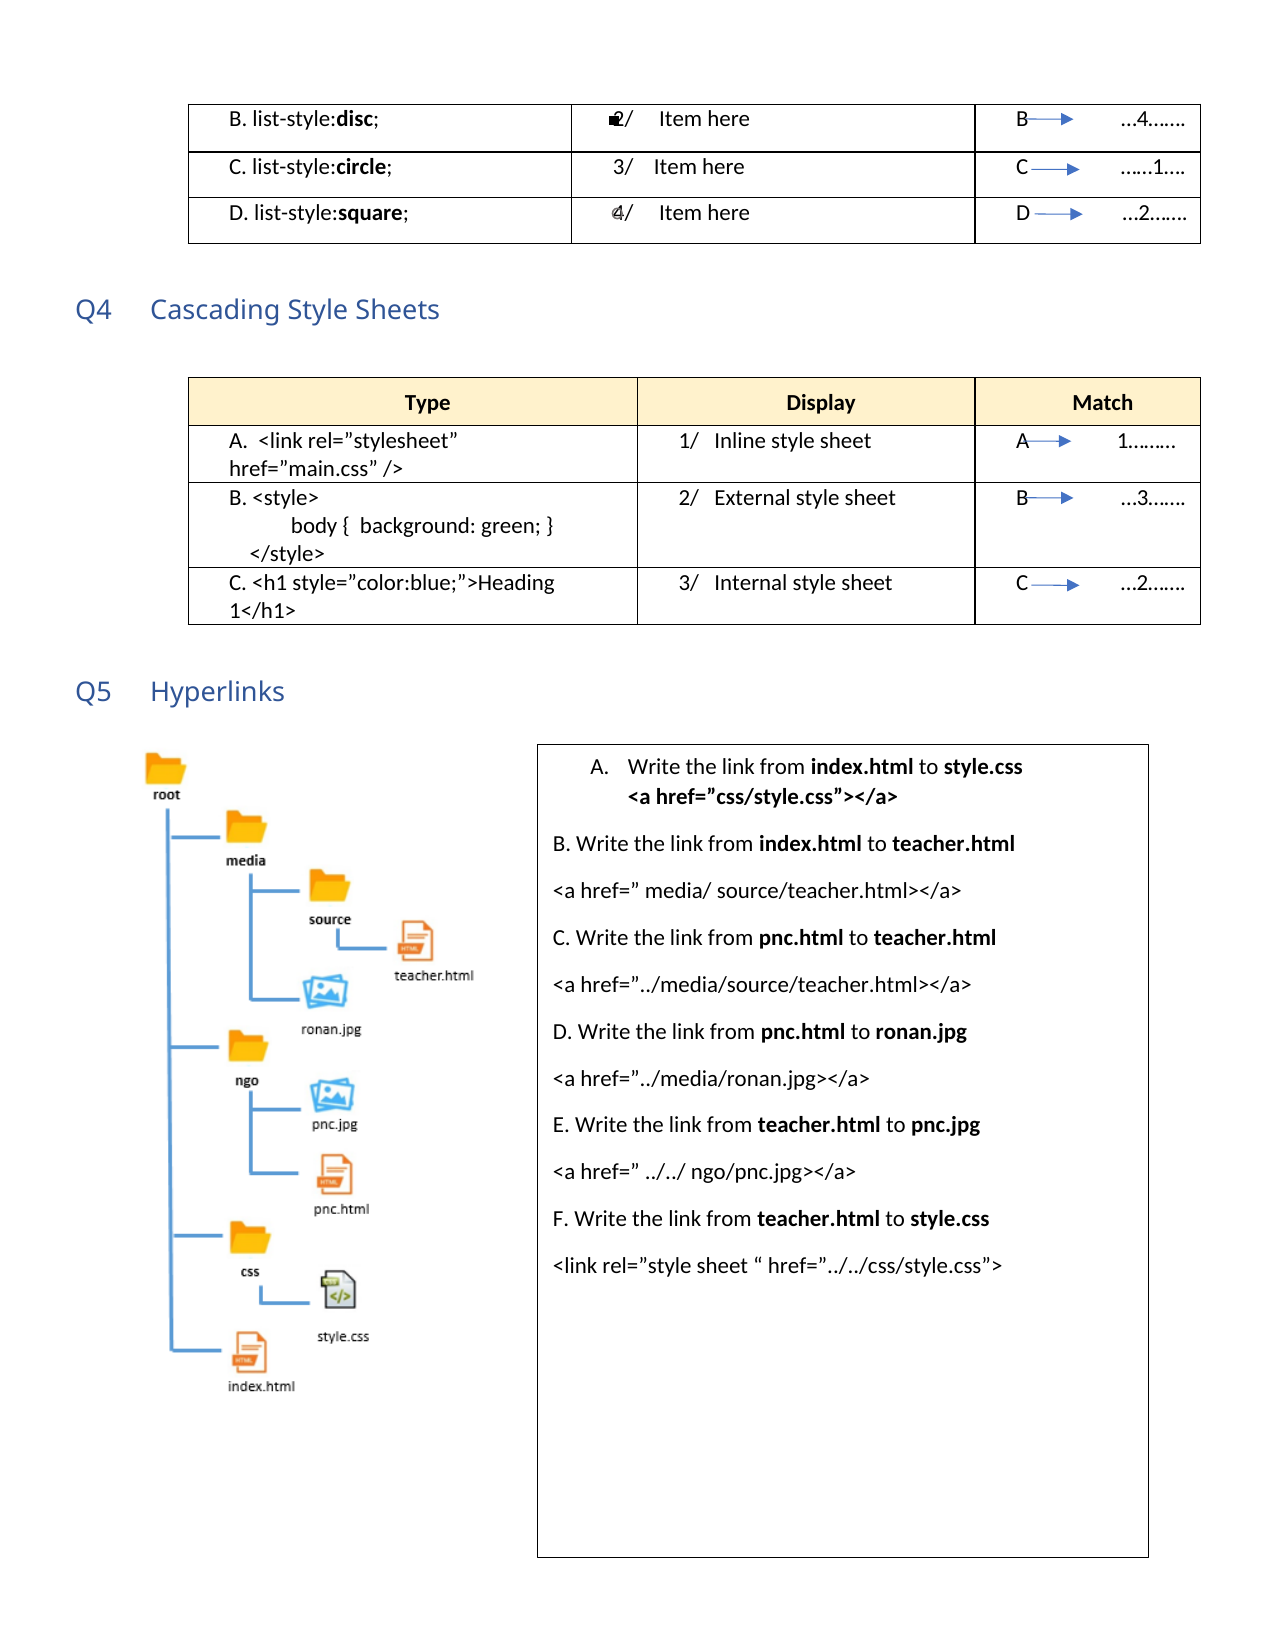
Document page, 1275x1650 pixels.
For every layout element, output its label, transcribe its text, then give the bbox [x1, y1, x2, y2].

table_cell C. <h1 style=”color:blue;”>Heading 1</h1> [189, 568, 637, 624]
table_cell D …2……. [976, 198, 1200, 242]
picture [104, 742, 508, 1415]
table_cell C ……1…. [976, 153, 1200, 197]
table_cell C. list-style:circle; [189, 153, 571, 197]
table_cell 3/ Internal style sheet [638, 568, 974, 624]
table_cell 4/ Item here [572, 198, 974, 242]
table_cell D. list-style:square; [189, 198, 571, 242]
table_header Match [976, 378, 1200, 425]
table_cell C …2……. [976, 568, 1200, 624]
table_header Type [189, 378, 637, 425]
table_cell B …3……. [976, 483, 1200, 567]
table_cell 1/ Inline style sheet [638, 426, 974, 482]
table_header Display [638, 378, 974, 425]
table_cell B. <style> body { background: green; } </style> [189, 483, 637, 567]
table_cell A 1……… [976, 426, 1200, 482]
subtitle Q4 Cascading Style Sheets [75, 290, 1200, 327]
table_cell 2/ Item here [572, 105, 974, 151]
table_cell A. <link rel=”stylesheet” href=”main.css” /> [189, 426, 637, 482]
table_cell 3/ Item here [572, 153, 974, 197]
table_cell B …4……. [976, 105, 1200, 151]
subtitle Q5 Hyperlinks [75, 672, 1200, 709]
table_cell B. list-style:disc; [189, 105, 571, 151]
table_cell 2/ External style sheet [638, 483, 974, 567]
